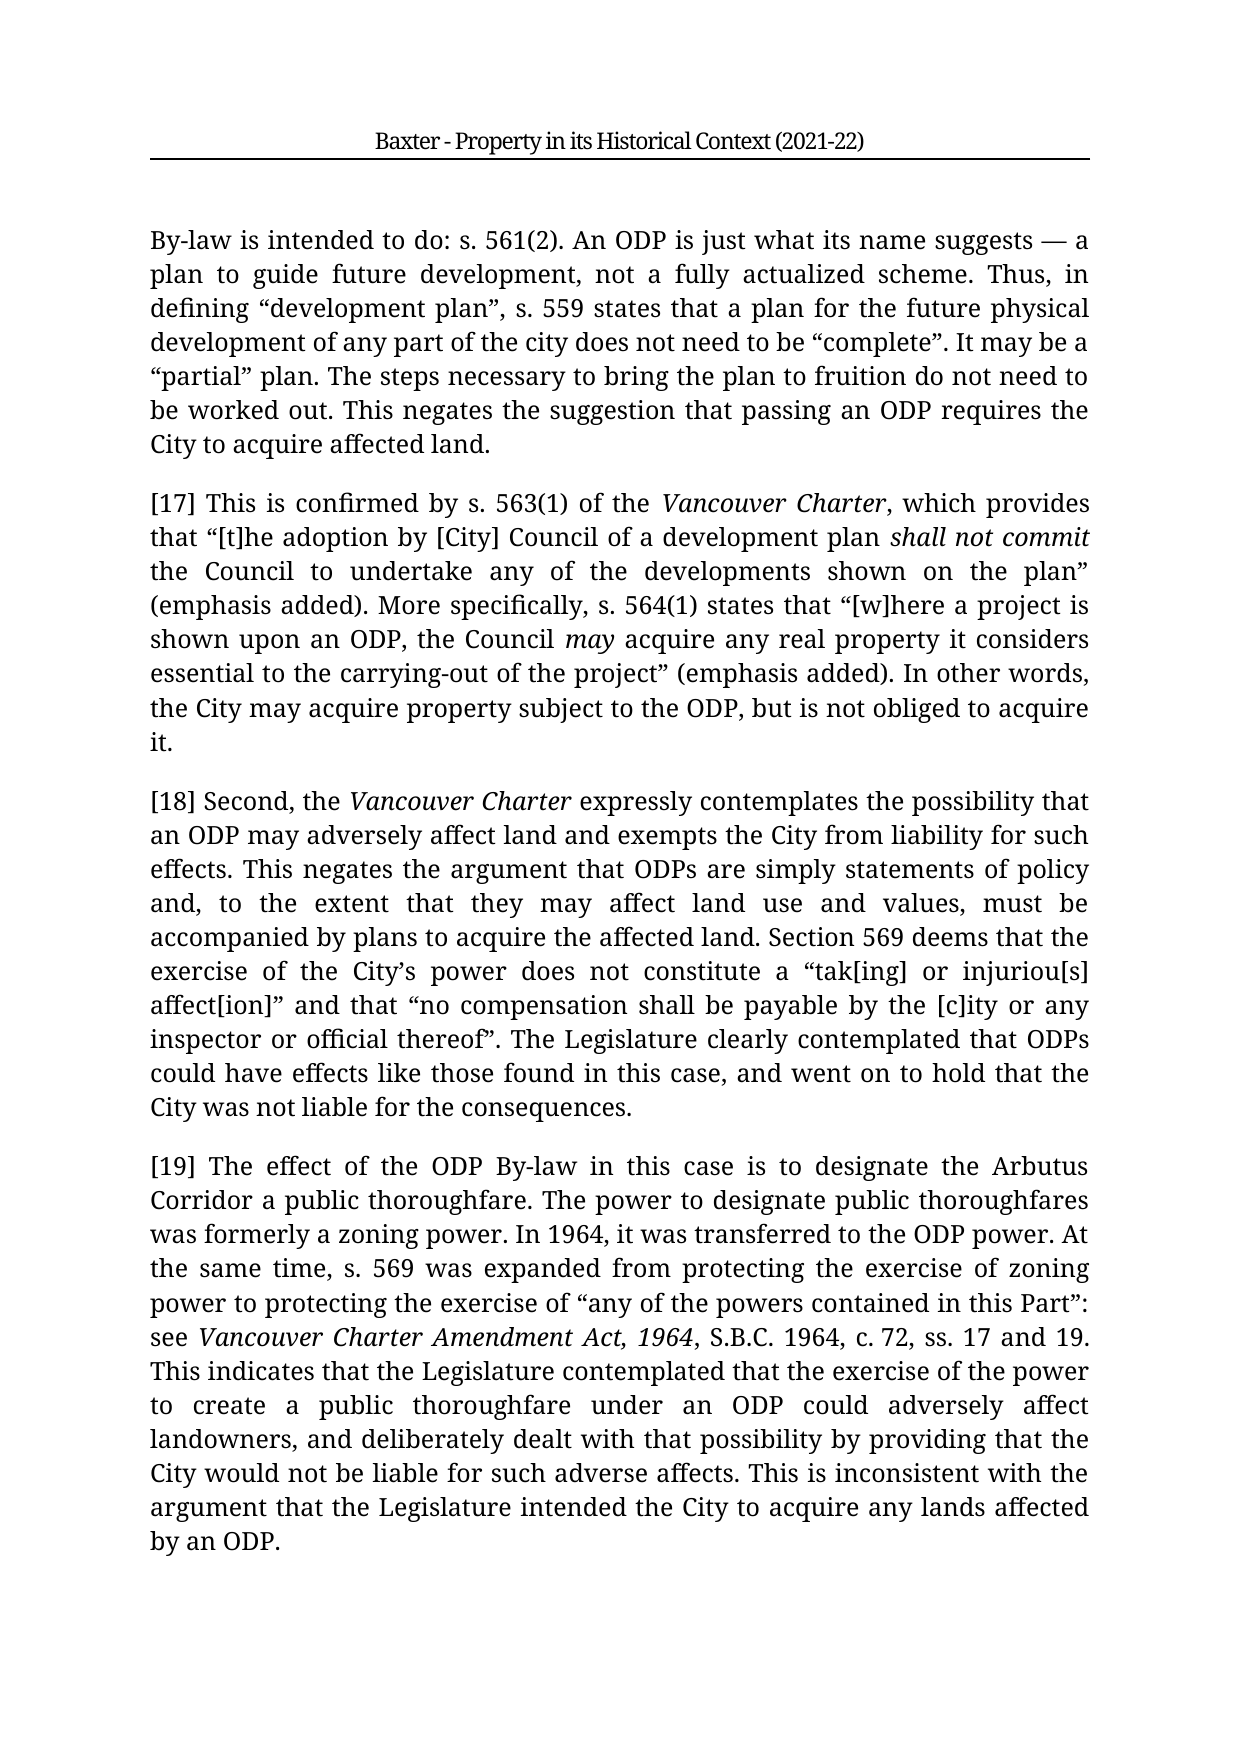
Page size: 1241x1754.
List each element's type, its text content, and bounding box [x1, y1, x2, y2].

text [150, 222, 1090, 461]
text [19] The effect of the ODP By-law in this case is to designate the Arbutus Corridor a public thoroughfare. The power to designate public thoroughfares was formerly a zoning power. In 1964, it was transferred to the ODP power. At the same time, s. 569 was expanded from protecting the exercise of zoning power to protecting the exercise of “any of the powers contained in this Part”: see Vancouver Charter Amendment Act, 1964, S.B.C. 1964, c. 72, ss. 17 and 19. This indicates that the Legislature contemplated that the exercise of the power to create a public thoroughfare under an ODP could adversely affect landowners, and deliberately dealt with that possibility by providing that the City would not be liable for such adverse affects. This is inconsistent with the argument that the Legislature intended the City to acquire any lands affected by an ODP. [150, 1149, 1090, 1558]
text [18] Second, the Vancouver Charter expressly contemplates the possibility that an ODP may adversely affect land and exempts the City from liability for such effects. This negates the argument that ODPs are simply statements of policy and, to the extent that they may affect land use and values, must be accompanied by plans to acquire the affected land. Section 569 deems that the exercise of the City’s power does not constitute a “tak[ing] or injuriou[s] affect[ion]” and that “no compensation shall be payable by the [c]ity or any inspector or official thereof”. The Legislature clearly contemplated that ODPs could have effects like those found in this case, and went on to hold that the City was not liable for the consequences. [150, 783, 1090, 1124]
text [17] This is confirmed by s. 563(1) of the Vancouver Charter, which provides that “[t]he adoption by [City] Council of a development plan shall not commit the Council to undertake any of the developments shown on the plan” (emphasis added). More specifically, s. 564(1) states that “[w]here a project is shown upon an ODP, the Council may acquire any real property it considers essential to the carrying-out of the project” (emphasis added). In other words, the City may acquire property subject to the ODP, but is not obliged to acquire it. [150, 486, 1090, 758]
